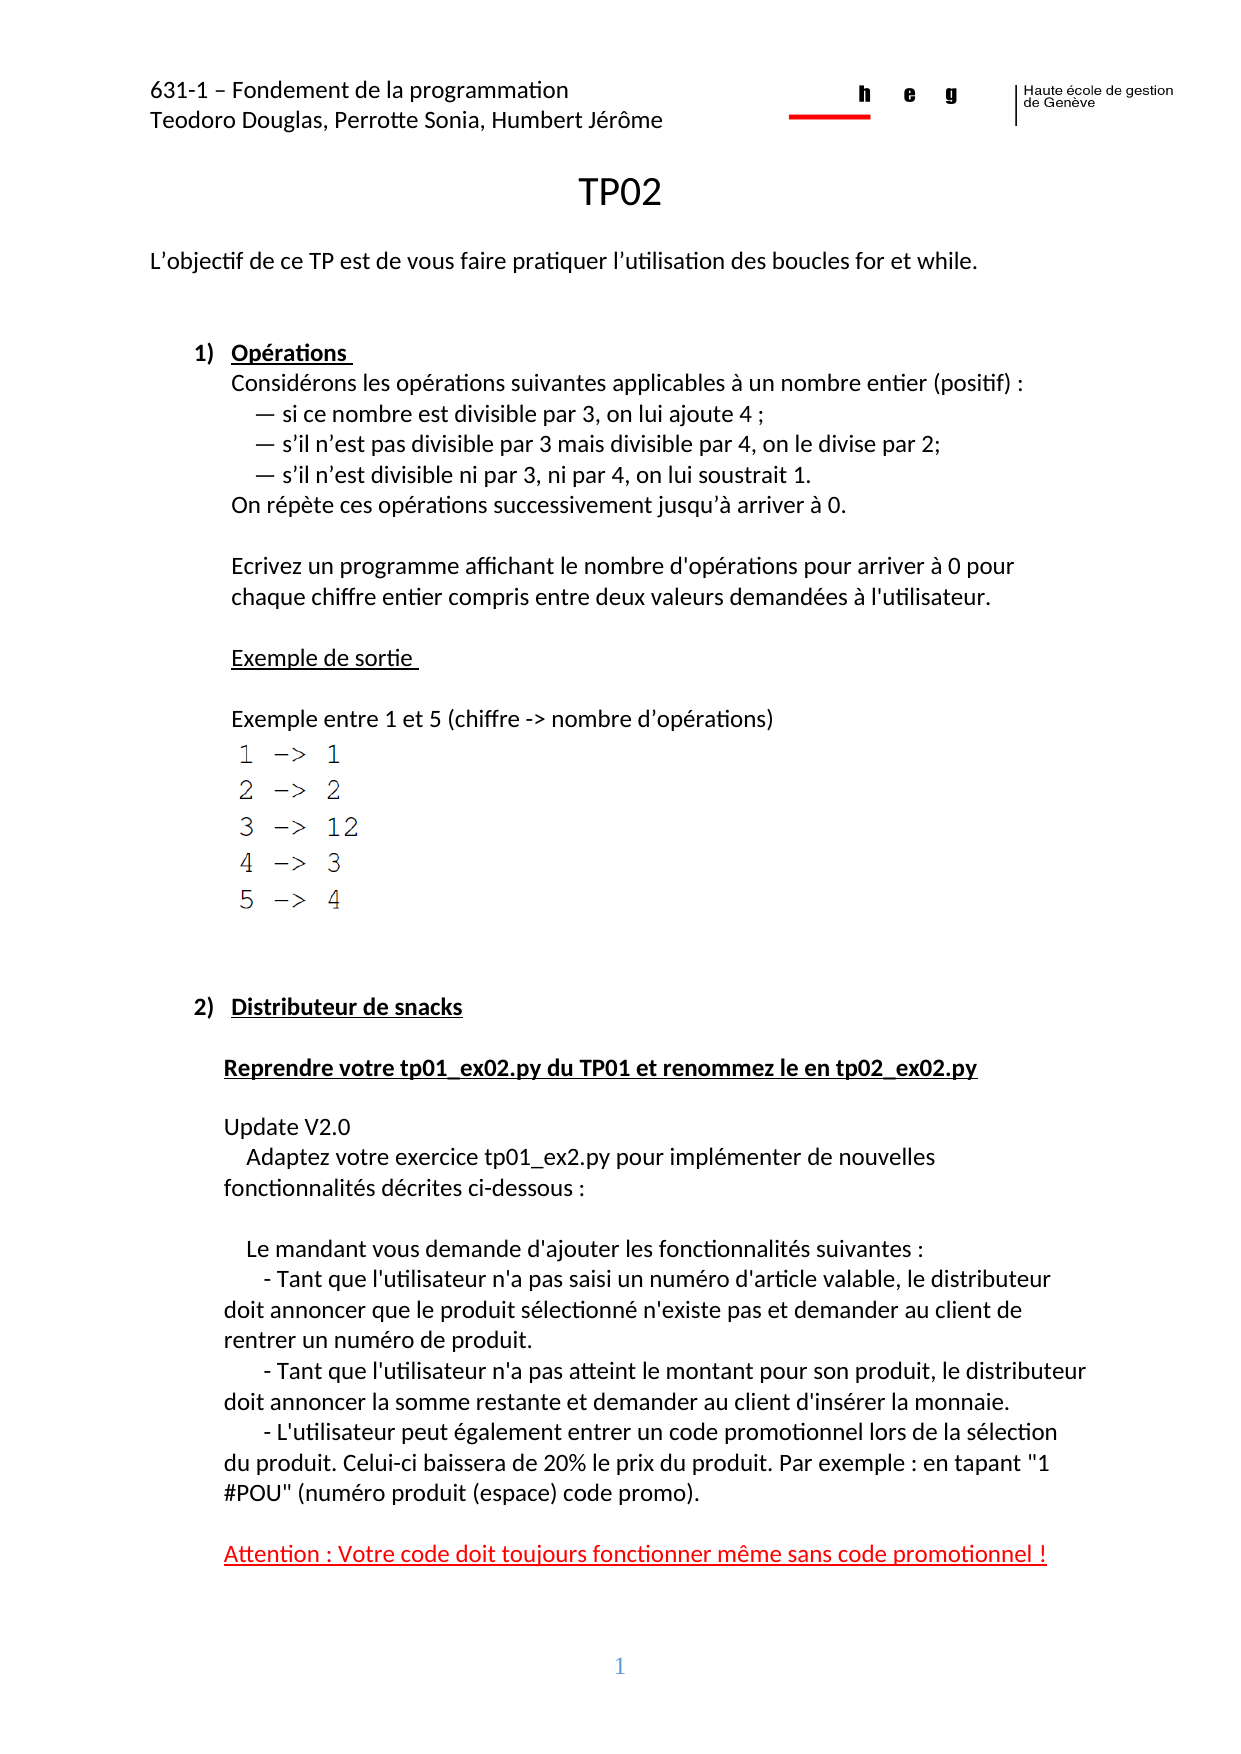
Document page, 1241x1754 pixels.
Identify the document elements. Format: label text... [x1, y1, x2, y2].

text Adaptez votre exercice tp01_ex2.py pour implémenter de nouvelles fonctionnalités décrites ci-dessous : [224, 1142, 1090, 1203]
picture [225, 737, 401, 930]
text L’objectif de ce TP est de vous faire pratiquer l’utilisation des boucles for et while. [150, 245, 1090, 276]
text Reprendre votre tp01_ex02.py du TP01 et renommez le en tp02_ex02.py [224, 1052, 1090, 1082]
list — s’il n’est divisible ni par 3, ni par 4, on lui soustrait 1. [231, 459, 1090, 489]
text - Tant que l'utilisateur n'a pas atteint le montant pour son produit, le distributeur doit annoncer la somme restante et demander au client d'insérer la monnaie. [224, 1355, 1090, 1416]
text Le mandant vous demande d'ajouter les fonctionnalités suivantes : [224, 1233, 1090, 1264]
list — s’il n’est pas divisible par 3 mais divisible par 4, on le divise par 2; [231, 428, 1090, 459]
list Ecrivez un programme affichant le nombre d'opérations pour arriver à 0 pour chaque chiffre entier compris entre deux valeurs demandées à l'utilisateur. [231, 551, 1090, 612]
text TP02 [150, 165, 1090, 216]
list Considérons les opérations suivantes applicables à un nombre entier (positif) : [231, 367, 1090, 398]
text - Tant que l'utilisateur n'a pas saisi un numéro d'article valable, le distributeur doit annoncer que le produit sélectionné n'existe pas et demander au client de rentrer un numéro de produit. [224, 1264, 1090, 1355]
list Distributeur de snacks [194, 991, 1090, 1021]
text Attention : Votre code doit toujours fonctionner même sans code promotionnel ! [224, 1538, 1090, 1569]
list Opérations [194, 337, 1090, 367]
list Exemple de sortie [231, 642, 1090, 673]
text - L'utilisateur peut également entrer un code promotionnel lors de la sélection du produit. Celui-ci baissera de 20% le prix du produit. Par exemple : en tapant "1 #POU" (numéro produit (espace) code promo). [224, 1416, 1090, 1508]
picture [787, 75, 1176, 126]
list On répète ces opérations successivement jusqu’à arriver à 0. [231, 489, 1090, 520]
list — si ce nombre est divisible par 3, on lui ajoute 4 ; [231, 398, 1090, 428]
list Exemple entre 1 et 5 (chiffre -> nombre d’opérations) [231, 703, 1090, 734]
text Update V2.0 [224, 1111, 1090, 1142]
